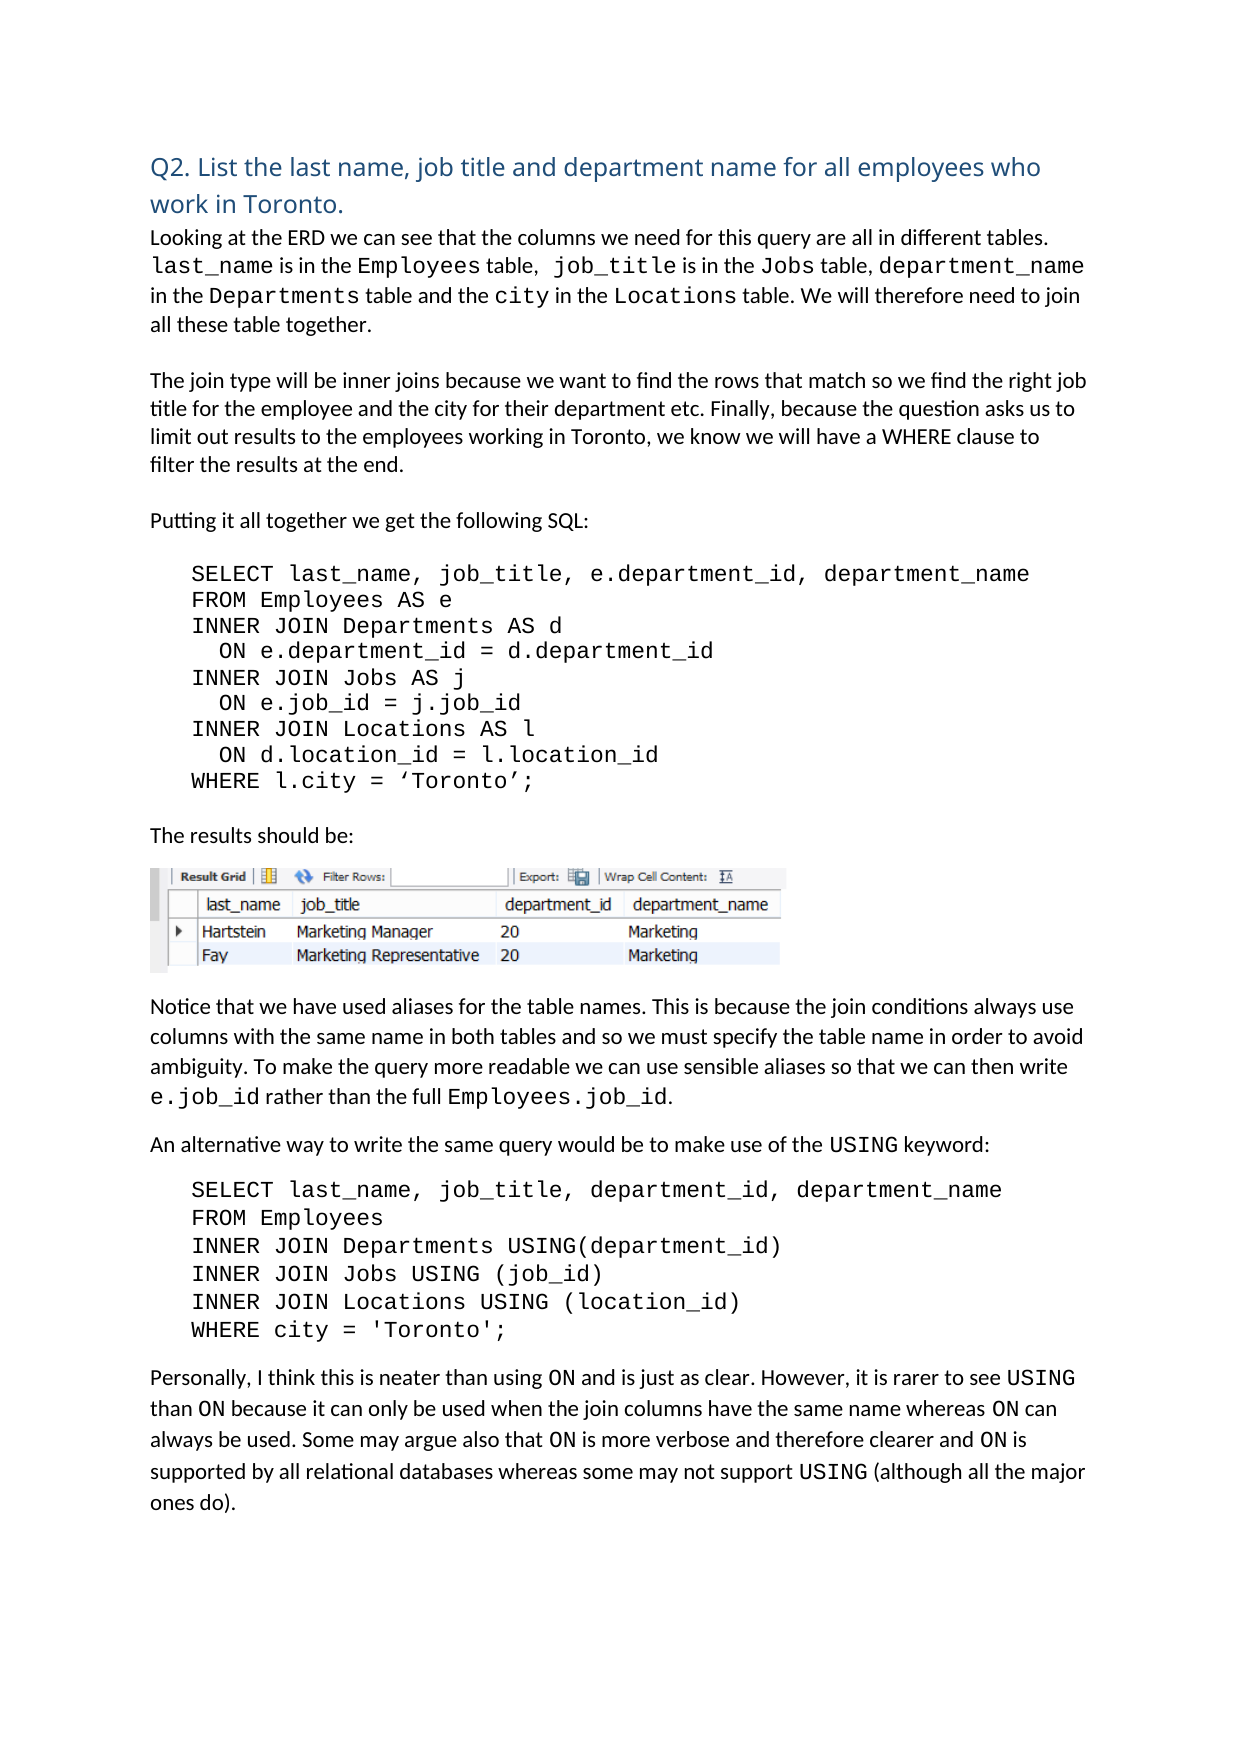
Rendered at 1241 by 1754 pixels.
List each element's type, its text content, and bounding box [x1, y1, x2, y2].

text SELECT last_name, job_title, department_id, department_name [150, 1179, 1090, 1205]
text WHERE city = 'Toronto'; [150, 1318, 1090, 1344]
text The join type will be inner joins because we want to find the rows that match so we find the right job title for the employee and the city for their department etc. Finally, because the question asks us to limit out results to the employees working in Toronto, we know we will have a WHERE clause to filter the results at the end. [150, 366, 1090, 478]
picture [150, 868, 787, 973]
text WHERE l.city = ‘Toronto’; [150, 769, 1090, 796]
text INNER JOIN Jobs USING (job_id) [150, 1262, 1090, 1288]
text ON e.department_id = d.department_id [150, 640, 1090, 666]
text ON d.location_id = l.location_id [150, 744, 1090, 769]
text Putting it all together we get the following SQL: [150, 506, 1090, 534]
text FROM Employees AS e [150, 588, 1090, 614]
text INNER JOIN Departments USING(department_id) [150, 1234, 1090, 1261]
text An alternative way to write the same query would be to make use of the USING keyword: [150, 1131, 1090, 1160]
text INNER JOIN Locations AS l [150, 718, 1090, 744]
text Personally, I think this is neater than using ON and is just as clear. However, it is rarer to see USING than ON because it can only be used when the join columns have the same name whereas ON can always be used. Some may argue also that ON is more verbose and therefore clearer and ON is supported by all relational databases whereas some may not support USING (although all the major ones do). [150, 1363, 1090, 1516]
text INNER JOIN Departments AS d [150, 614, 1090, 640]
text INNER JOIN Locations USING (location_id) [150, 1290, 1090, 1316]
text Notice that we have used aliases for the table names. This is because the join conditions always use columns with the same name in both tables and so we must specify the table name in order to avoid ambiguity. To make the query more readable we can use sensible aliases so that we can then write e.job_id rather than the full Employees.job_id. [150, 992, 1090, 1112]
subtitle Q2. List the last name, job title and department name for all employees who work in Toronto. [150, 150, 1090, 221]
text Looking at the ERD we can see that the columns we need for this query are all in different tables. last_name is in the Employees table, job_title is in the Jobs table, department_name in the Departments table and the city in the Locations table. We will therefore need to join all these table together. [150, 223, 1090, 338]
text SELECT last_name, job_title, e.department_id, department_name [150, 562, 1090, 588]
text ON e.job_id = j.job_id [150, 692, 1090, 718]
text The results should be: [150, 821, 1090, 849]
text FROM Employees [150, 1207, 1090, 1233]
text INNER JOIN Jobs AS j [150, 666, 1090, 692]
